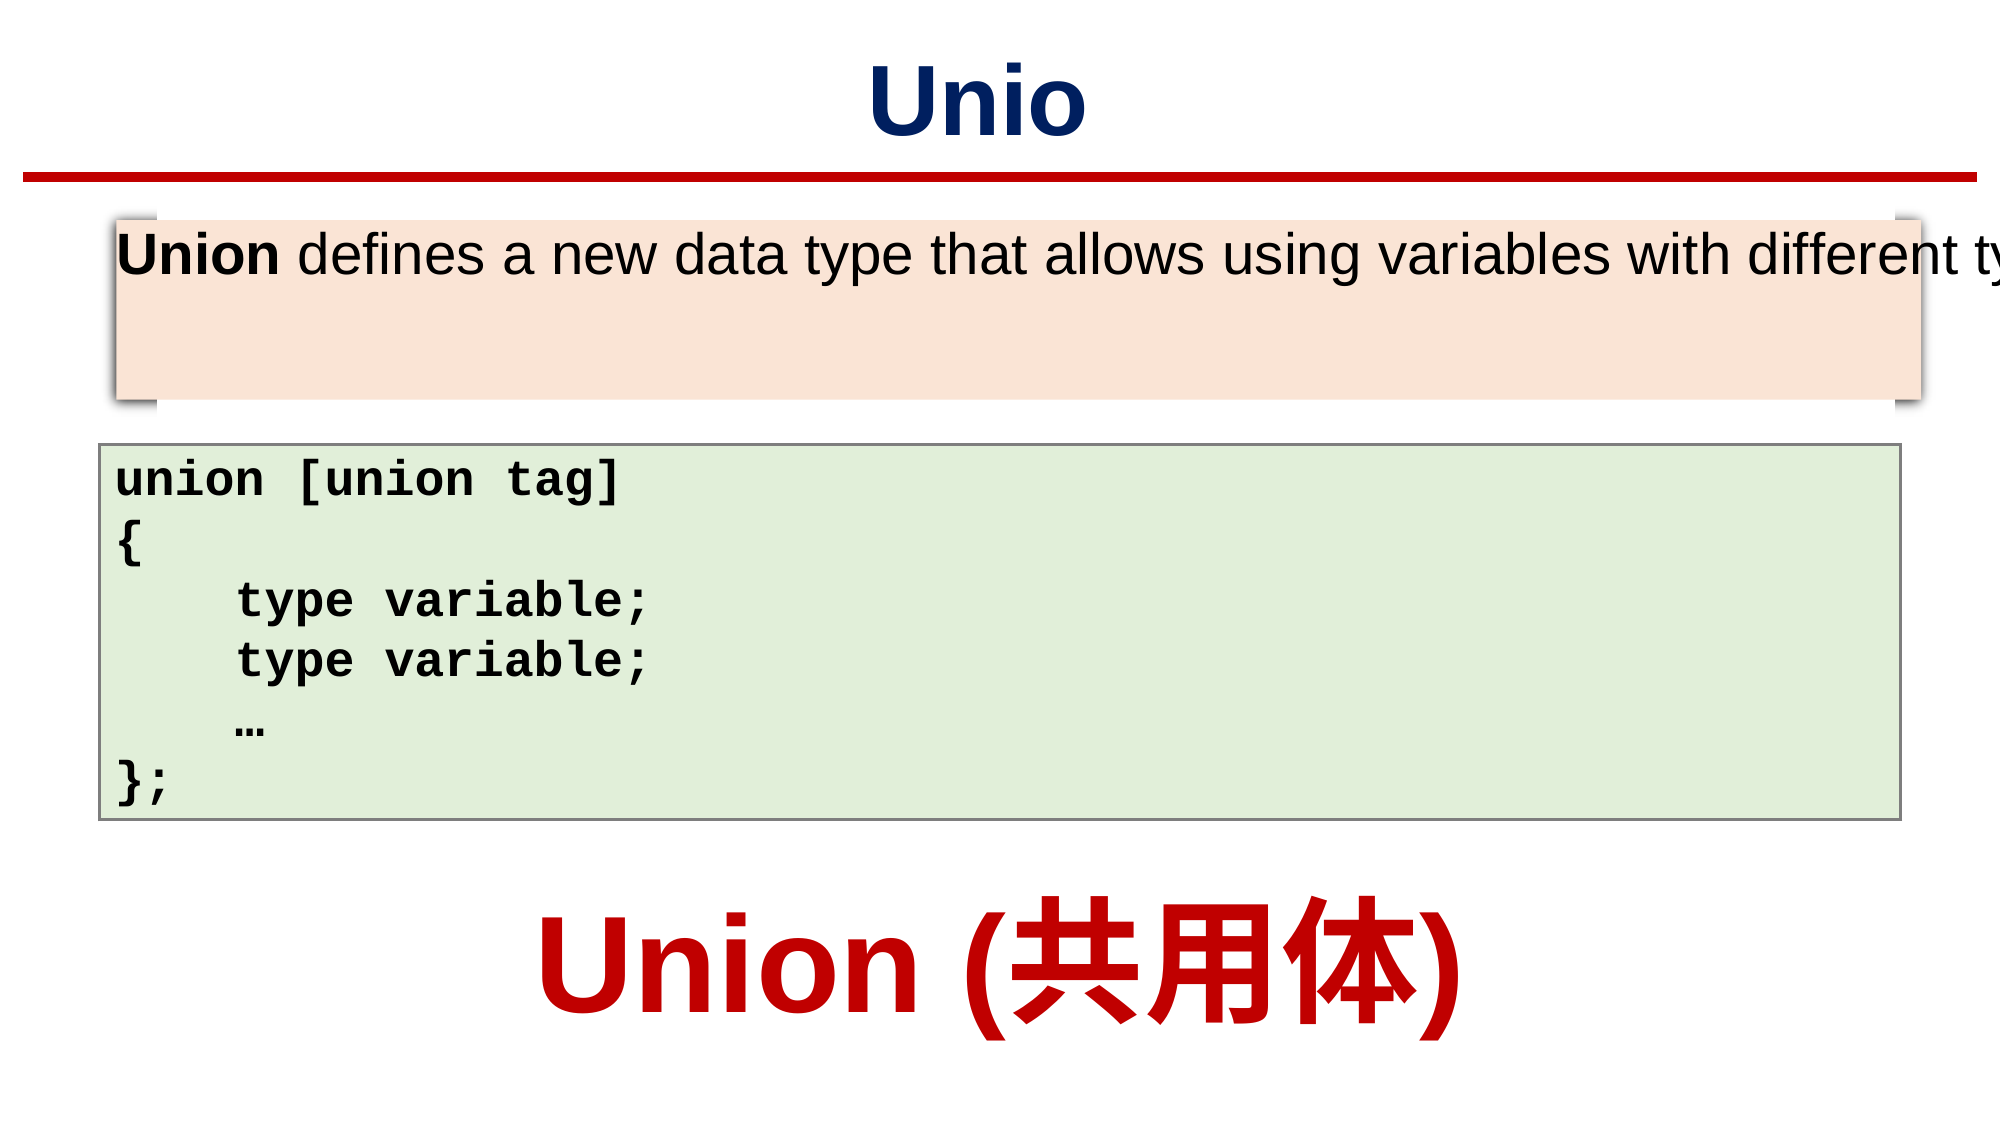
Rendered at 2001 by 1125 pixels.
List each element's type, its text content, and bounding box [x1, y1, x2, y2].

picture [100, 206, 1936, 434]
text Union (共用体) [74, 873, 1926, 1047]
